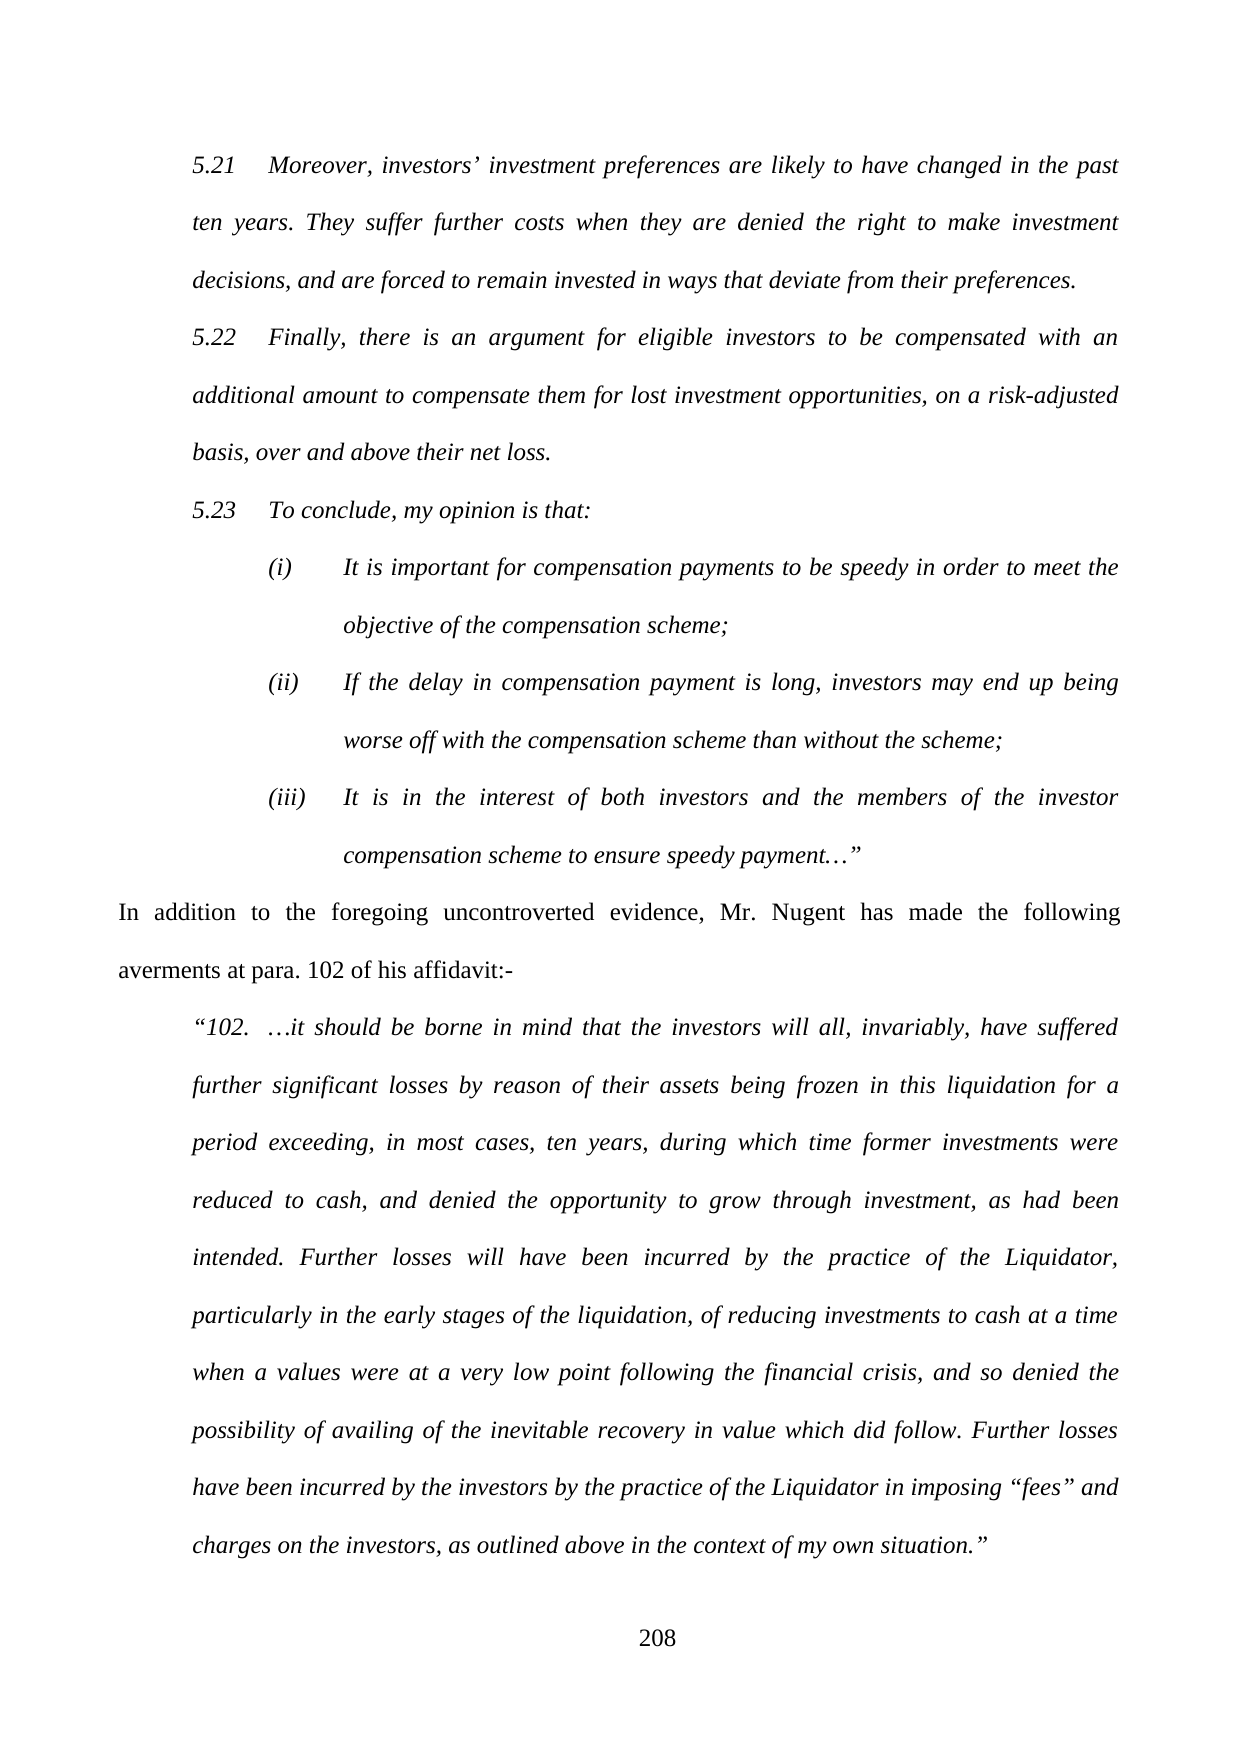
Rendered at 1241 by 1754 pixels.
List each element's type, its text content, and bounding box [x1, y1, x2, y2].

text (i) It is important for compensation payments to be speedy in order to meet the objective of the compensation scheme; [268, 552, 1122, 639]
text 5.21 Moreover, investors’ investment preferences are likely to have changed in the past ten years. They suffer further costs when they are denied the right to make investment decisions, and are forced to remain invested in ways that deviate from their preferences. [192, 150, 1122, 294]
text “102. …it should be borne in mind that the investors will all, invariably, have suffered further significant losses by reason of their assets being frozen in this liquidation for a period exceeding, in most cases, ten years, during which time former investments were reduced to cash, and denied the opportunity to grow through investment, as had been intended. Further losses will have been incurred by the practice of the Liquidator, particularly in the early stages of the liquidation, of reducing investments to cash at a time when a values were at a very low point following the financial crisis, and so denied the possibility of availing of the inevitable recovery in value which did follow. Further losses have been incurred by the investors by the practice of the Liquidator in imposing “fees” and charges on the investors, as outlined above in the context of my own situation.” [192, 1012, 1122, 1559]
text (iii) It is in the interest of both investors and the members of the investor compensation scheme to ensure speedy payment…” [268, 782, 1122, 869]
text In addition to the foregoing uncontroverted evidence, Mr. Nugent has made the following averments at para. 102 of his affidavit:- [118, 897, 1122, 984]
text (ii) If the delay in compensation payment is long, investors may end up being worse off with the compensation scheme than without the scheme; [268, 667, 1122, 754]
text 5.23 To conclude, my opinion is that: [192, 495, 1122, 524]
text 5.22 Finally, there is an argument for eligible investors to be compensated with an additional amount to compensate them for lost investment opportunities, on a risk-adjusted basis, over and above their net loss. [192, 322, 1122, 466]
